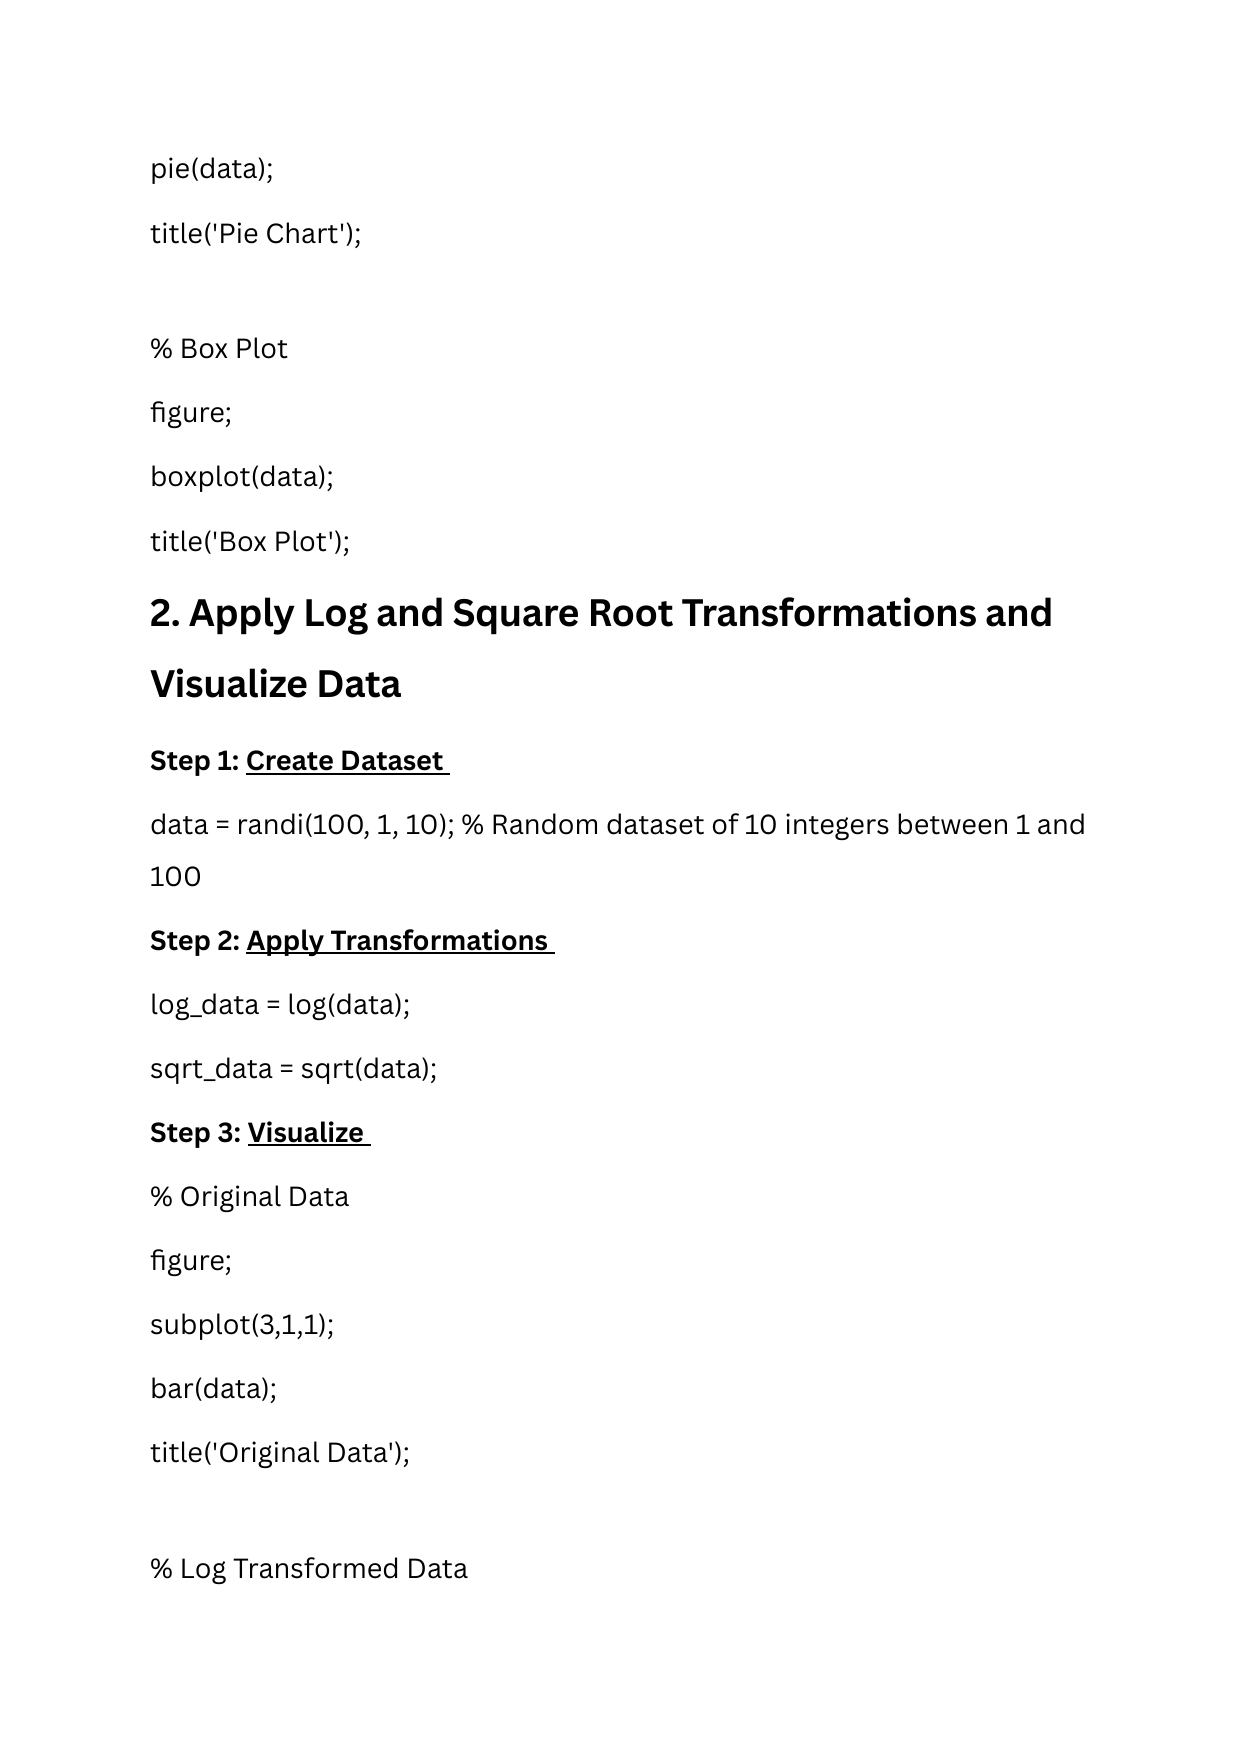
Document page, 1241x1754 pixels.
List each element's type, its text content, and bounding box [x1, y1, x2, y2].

text boxplot(data); [150, 466, 1090, 503]
text Step 1: Create Dataset [150, 750, 1090, 787]
text sqrt_data = sqrt(data); [150, 1058, 1090, 1094]
text pie(data); [150, 150, 1090, 187]
text % Original Data [150, 1186, 1090, 1223]
text log_data = log(data); [150, 994, 1090, 1031]
text bar(data); [150, 1378, 1090, 1415]
text Step 3: Visualize [150, 1122, 1090, 1159]
text Step 2: Apply Transformations [150, 929, 1090, 966]
text 2. Apply Log and Square Root Transformations and Visualize Data [150, 594, 1090, 717]
text % Log Transformed Data [150, 1566, 1090, 1603]
text title('Pie Chart'); [150, 214, 1090, 251]
text title('Box Plot'); [150, 530, 1090, 567]
text subplot(3,1,1); [150, 1314, 1090, 1351]
text figure; [150, 402, 1090, 439]
text title('Original Data'); [150, 1442, 1090, 1479]
text figure; [150, 1250, 1090, 1287]
text % Box Plot [150, 338, 1090, 375]
text data = randi(100, 1, 10); % Random dataset of 10 integers between 1 and 100 [150, 814, 1090, 902]
